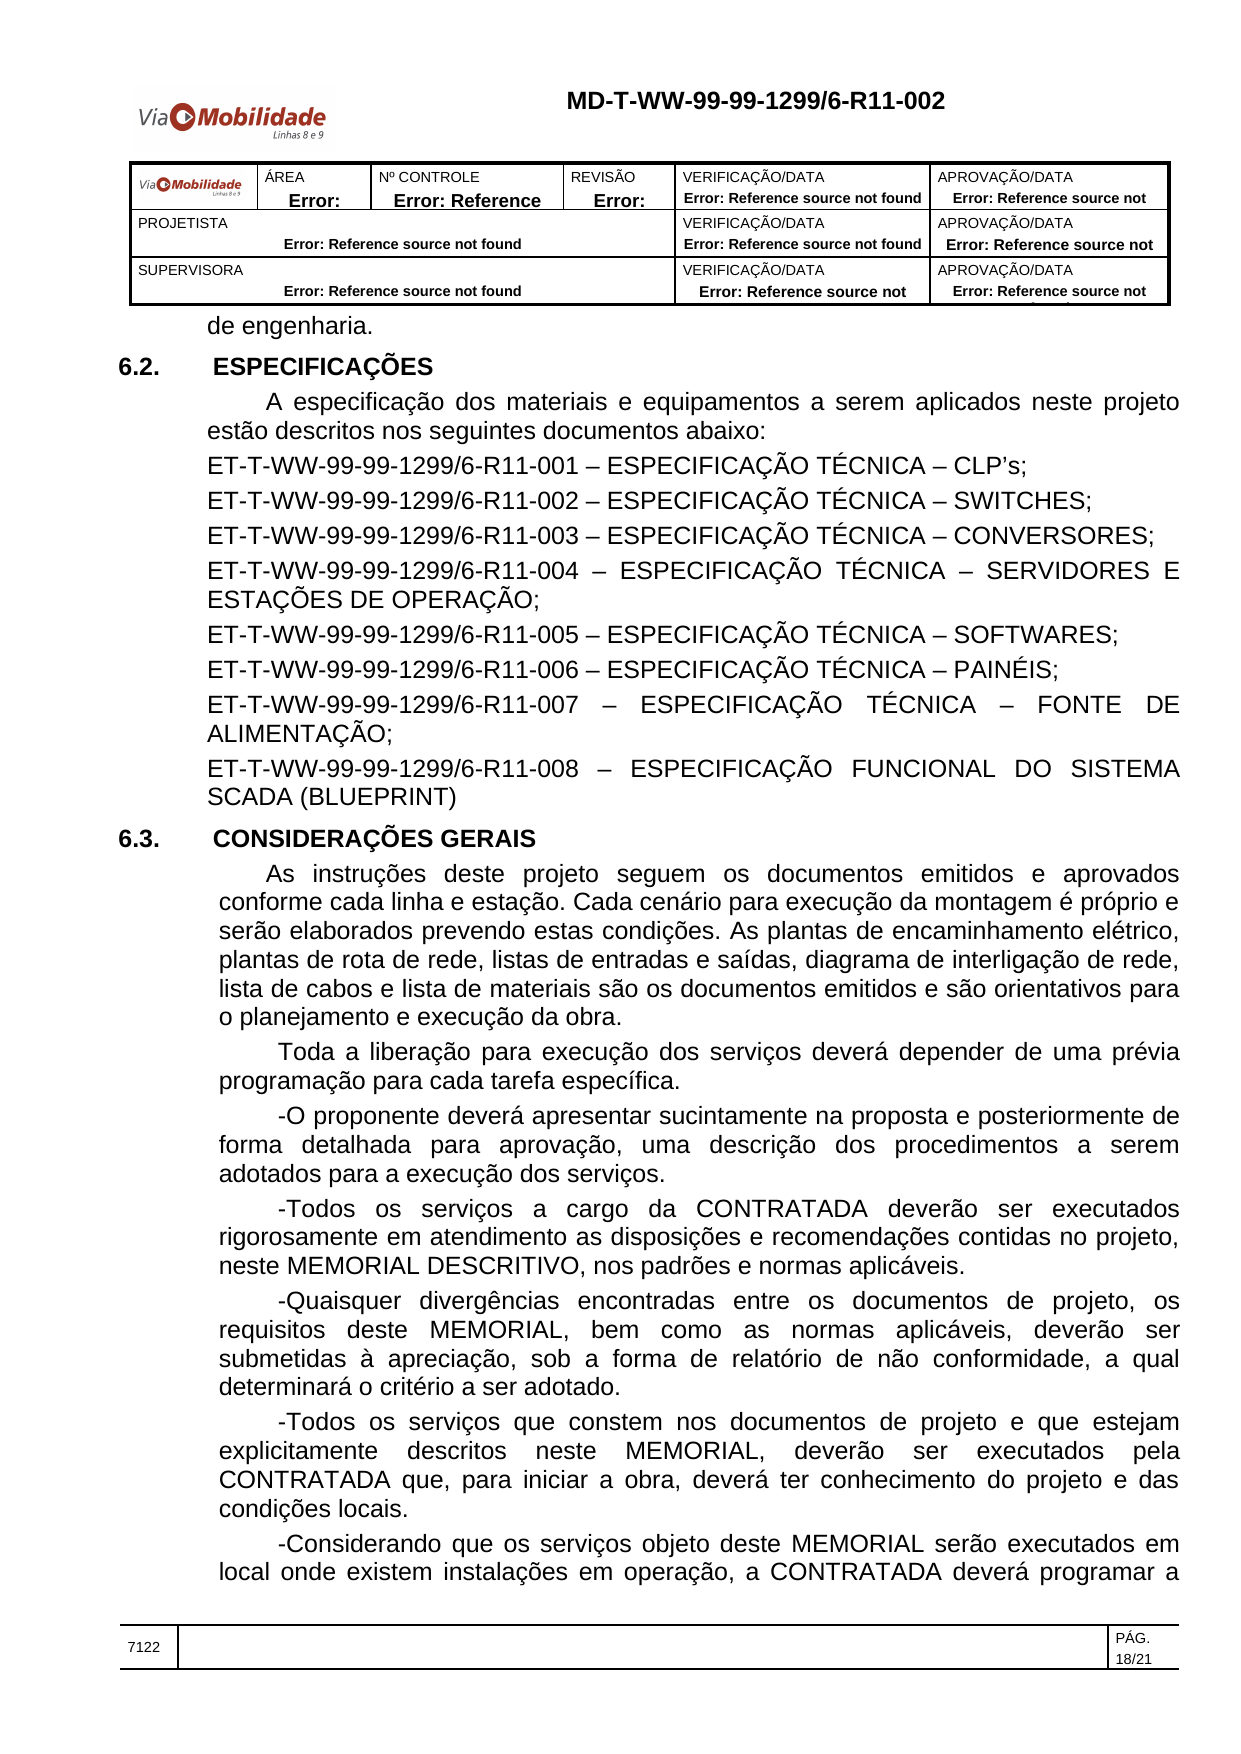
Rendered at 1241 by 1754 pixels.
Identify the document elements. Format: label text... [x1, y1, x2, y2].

text ET-T-WW-99-99-1299/6-R11-004 – ESPECIFICAÇÃO TÉCNICA – SERVIDORES E ESTAÇÕES DE OPERAÇÃO; [207, 556, 1181, 614]
text ET-T-WW-99-99-1299/6-R11-003 – ESPECIFICAÇÃO TÉCNICA – CONVERSORES; [207, 521, 1181, 550]
text ET-T-WW-99-99-1299/6-R11-001 – ESPECIFICAÇÃO TÉCNICA – CLP’s; [207, 451, 1181, 480]
text A especificação dos materiais e equipamentos a serem aplicados neste projeto estão descritos nos seguintes documentos abaixo: [207, 387, 1181, 445]
text ET-T-WW-99-99-1299/6-R11-007 – ESPECIFICAÇÃO TÉCNICA – FONTE DE ALIMENTAÇÃO; [207, 690, 1181, 747]
text ET-T-WW-99-99-1299/6-R11-008 – ESPECIFICAÇÃO FUNCIONAL DO SISTEMA SCADA (BLUEPRINT) [207, 754, 1181, 811]
text -Todos os serviços que constem nos documentos de projeto e que estejam explicitamente descritos neste MEMORIAL, deverão ser executados pela CONTRATADA que, para iniciar a obra, deverá ter conhecimento do projeto e das condições locais. [218, 1407, 1181, 1522]
text -O proponente deverá apresentar sucintamente na proposta e posteriormente de forma detalhada para aprovação, uma descrição dos procedimentos a serem adotados para a execução dos serviços. [218, 1101, 1181, 1187]
text ET-T-WW-99-99-1299/6-R11-006 – ESPECIFICAÇÃO TÉCNICA – PAINÉIS; [207, 655, 1181, 684]
text Toda a liberação para execução dos serviços deverá depender de uma prévia programação para cada tarefa específica. [218, 1037, 1181, 1095]
picture [134, 86, 336, 151]
text -Todos os serviços a cargo da CONTRATADA deverão ser executados rigorosamente em atendimento as disposições e recomendações contidas no projeto, neste MEMORIAL DESCRITIVO, nos padrões e normas aplicáveis. [218, 1194, 1181, 1280]
subtitle CONSIDERAÇÕES GERAIS [118, 824, 1181, 852]
picture [137, 168, 246, 202]
text ET-T-WW-99-99-1299/6-R11-005 – ESPECIFICAÇÃO TÉCNICA – SOFTWARES; [207, 620, 1181, 649]
text ET-T-WW-99-99-1299/6-R11-002 – ESPECIFICAÇÃO TÉCNICA – SWITCHES; [207, 486, 1181, 515]
text -Quaisquer divergências encontradas entre os documentos de projeto, os requisitos deste MEMORIAL, bem como as normas aplicáveis, deverão ser submetidas à apreciação, sob a forma de relatório de não conformidade, a qual determinará o critério a ser adotado. [218, 1286, 1181, 1401]
subtitle ESPECIFICAÇÕES [118, 352, 1181, 381]
text As instruções deste projeto seguem os documentos emitidos e aprovados conforme cada linha e estação. Cada cenário para execução da montagem é próprio e serão elaborados prevendo estas condições. As plantas de encaminhamento elétrico, plantas de rota de rede, listas de entradas e saídas, diagrama de interligação de rede, lista de cabos e lista de materiais são os documentos emitidos e são orientativos para o planejamento e execução da obra. [218, 859, 1181, 1031]
